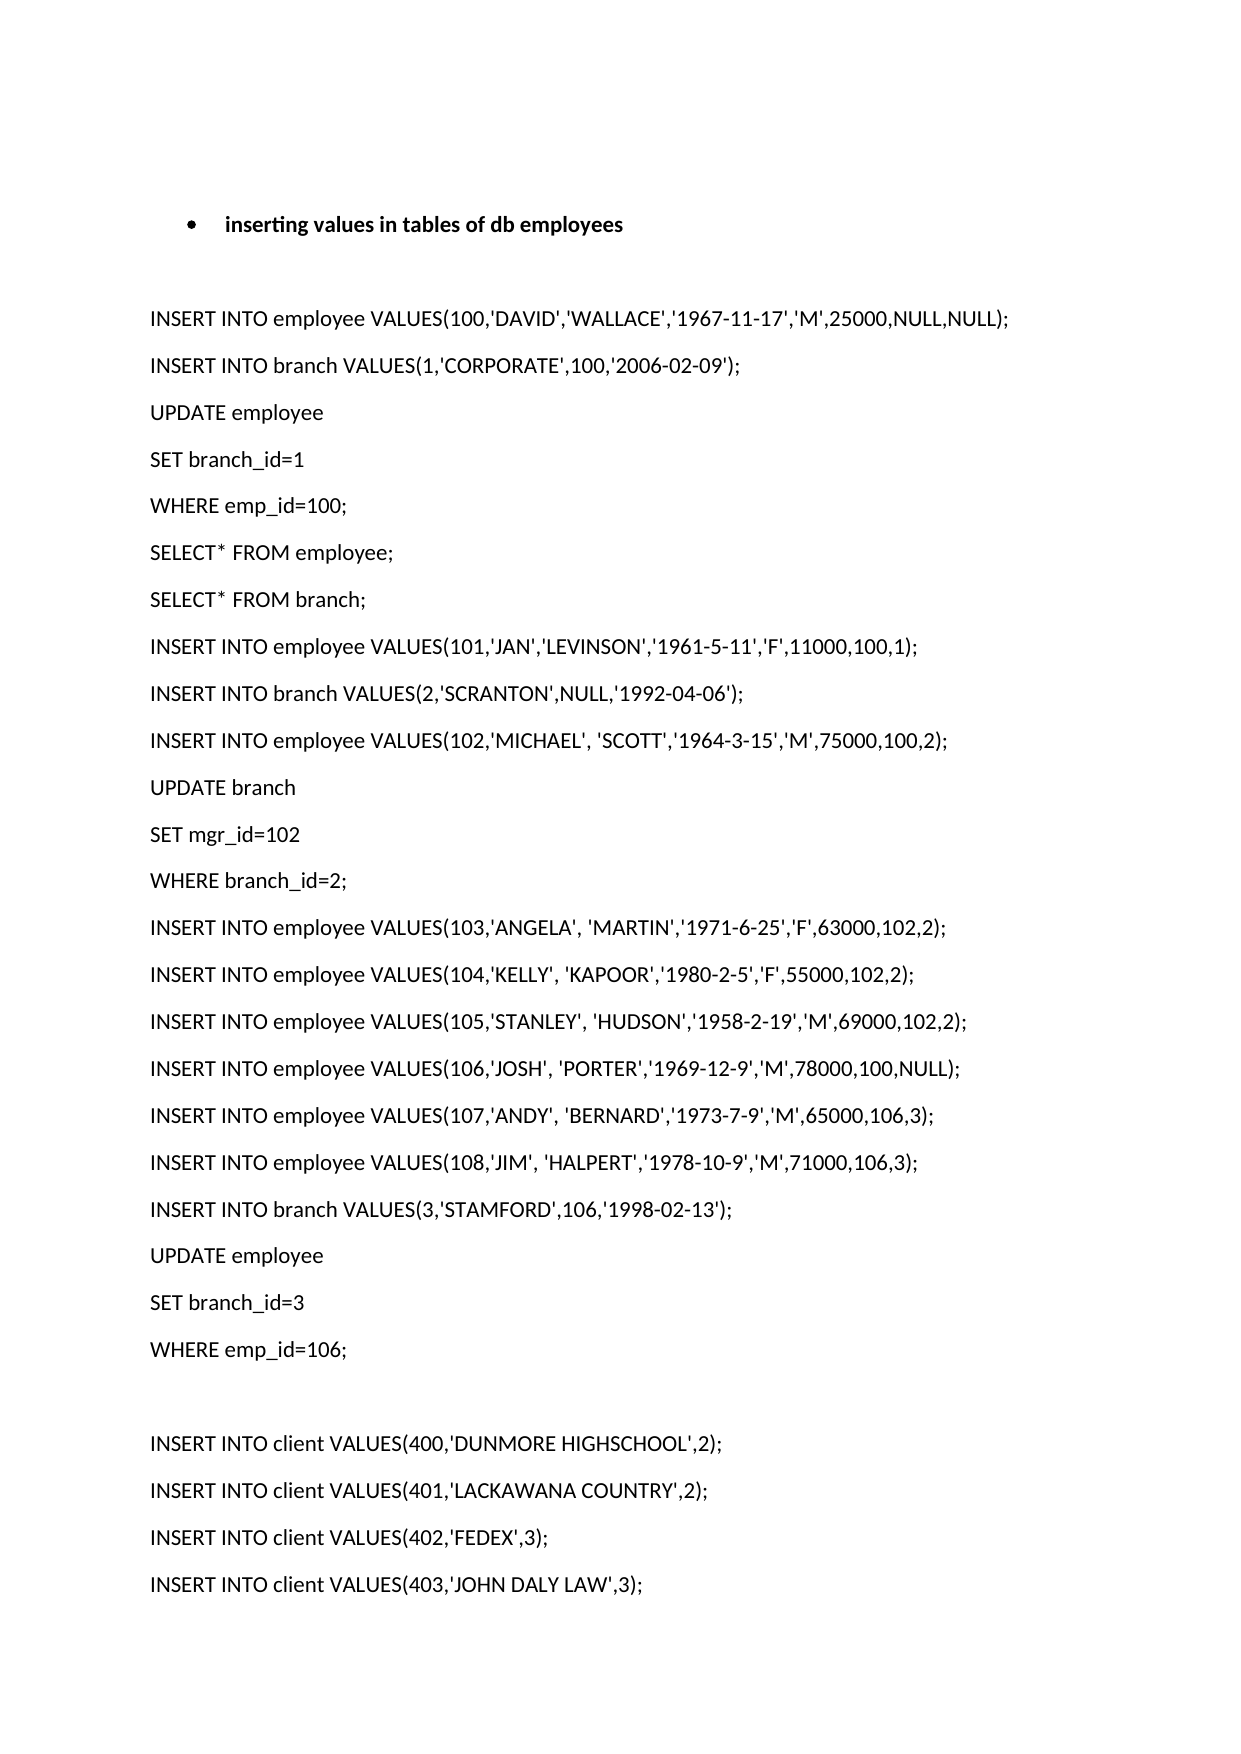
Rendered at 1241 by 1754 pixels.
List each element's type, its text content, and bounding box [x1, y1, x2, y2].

text WHERE emp_id=100; [150, 492, 1090, 520]
text INSERT INTO branch VALUES(3,'STAMFORD',106,'1998-02-13'); [150, 1195, 1090, 1223]
text SELECT* FROM branch; [150, 585, 1090, 613]
text SELECT* FROM employee; [150, 538, 1090, 567]
text UPDATE employee [150, 1242, 1090, 1270]
text INSERT INTO employee VALUES(105,'STANLEY', 'HUDSON','1958-2-19','M',69000,102,2); [150, 1007, 1090, 1035]
text INSERT INTO employee VALUES(108,'JIM', 'HALPERT','1978-10-9','M',71000,106,3); [150, 1148, 1090, 1176]
text UPDATE employee [150, 398, 1090, 426]
text INSERT INTO employee VALUES(106,'JOSH', 'PORTER','1969-12-9','M',78000,100,NULL); [150, 1054, 1090, 1082]
text INSERT INTO employee VALUES(103,'ANGELA', 'MARTIN','1971-6-25','F',63000,102,2); [150, 913, 1090, 942]
text INSERT INTO employee VALUES(100,'DAVID','WALLACE','1967-11-17','M',25000,NULL,NULL); [150, 304, 1090, 332]
text INSERT INTO client VALUES(402,'FEDEX',3); [150, 1523, 1090, 1551]
text INSERT INTO employee VALUES(107,'ANDY', 'BERNARD','1973-7-9','M',65000,106,3); [150, 1101, 1090, 1129]
text INSERT INTO client VALUES(403,'JOHN DALY LAW',3); [150, 1570, 1090, 1598]
text INSERT INTO employee VALUES(101,'JAN','LEVINSON','1961-5-11','F',11000,100,1); [150, 632, 1090, 660]
text WHERE emp_id=106; [150, 1335, 1090, 1363]
text SET branch_id=1 [150, 445, 1090, 473]
list inserting values in tables of db employees [187, 210, 1090, 238]
text WHERE branch_id=2; [150, 867, 1090, 895]
text INSERT INTO client VALUES(400,'DUNMORE HIGHSCHOOL',2); [150, 1429, 1090, 1457]
text INSERT INTO client VALUES(401,'LACKAWANA COUNTRY',2); [150, 1476, 1090, 1504]
text SET mgr_id=102 [150, 820, 1090, 848]
text INSERT INTO branch VALUES(1,'CORPORATE',100,'2006-02-09'); [150, 351, 1090, 379]
text SET branch_id=3 [150, 1288, 1090, 1317]
text INSERT INTO branch VALUES(2,'SCRANTON',NULL,'1992-04-06'); [150, 679, 1090, 707]
text INSERT INTO employee VALUES(102,'MICHAEL', 'SCOTT','1964-3-15','M',75000,100,2); [150, 726, 1090, 754]
text INSERT INTO employee VALUES(104,'KELLY', 'KAPOOR','1980-2-5','F',55000,102,2); [150, 960, 1090, 988]
text UPDATE branch [150, 773, 1090, 801]
